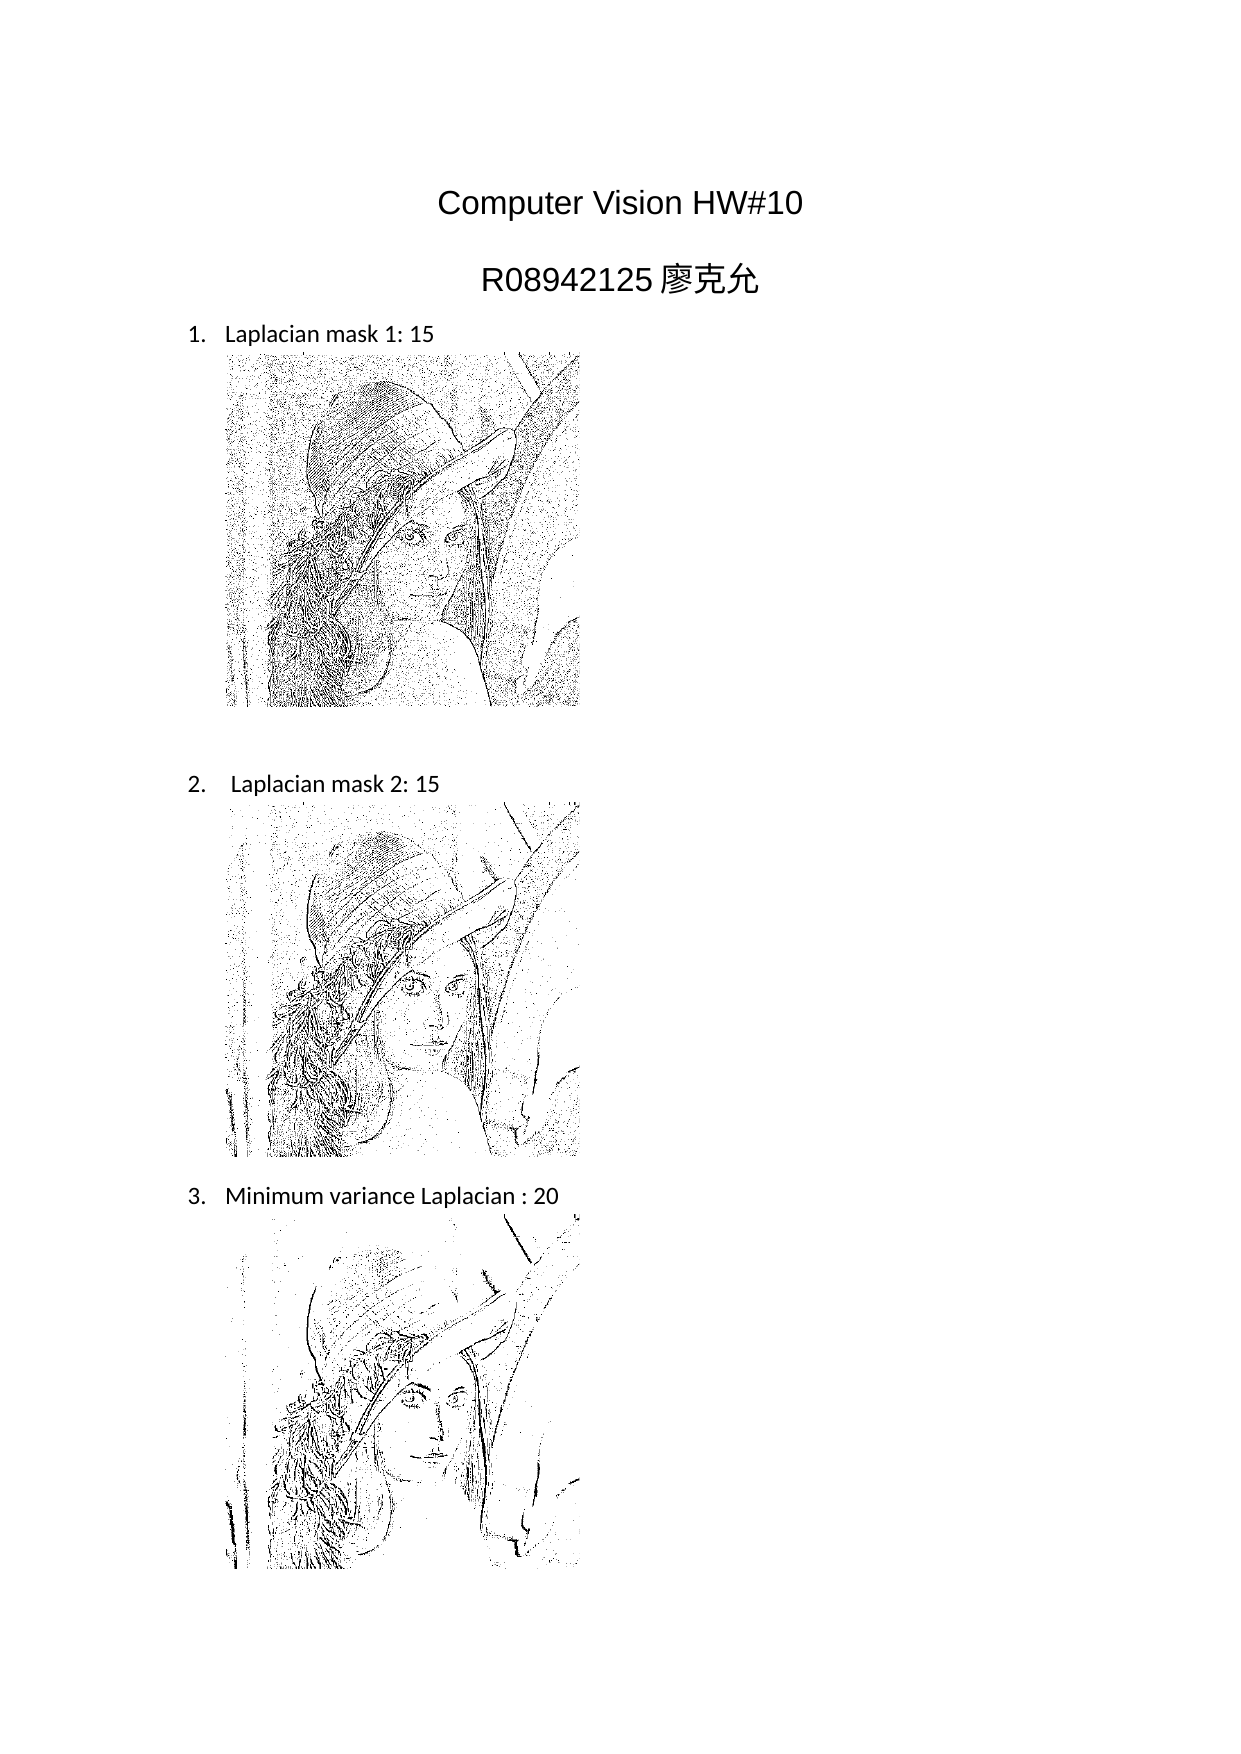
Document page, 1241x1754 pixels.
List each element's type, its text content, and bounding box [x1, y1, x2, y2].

picture [225, 352, 580, 707]
picture [225, 1214, 580, 1569]
list Laplacian mask 1: 15 [187, 314, 1053, 352]
picture [225, 802, 580, 1157]
text R08942125廖克允 [187, 239, 1053, 314]
text Computer Vision HW#10 [187, 164, 1053, 239]
list Laplacian mask 2: 15 [187, 764, 1053, 802]
list Minimum variance Laplacian : 20 [187, 1177, 1053, 1214]
